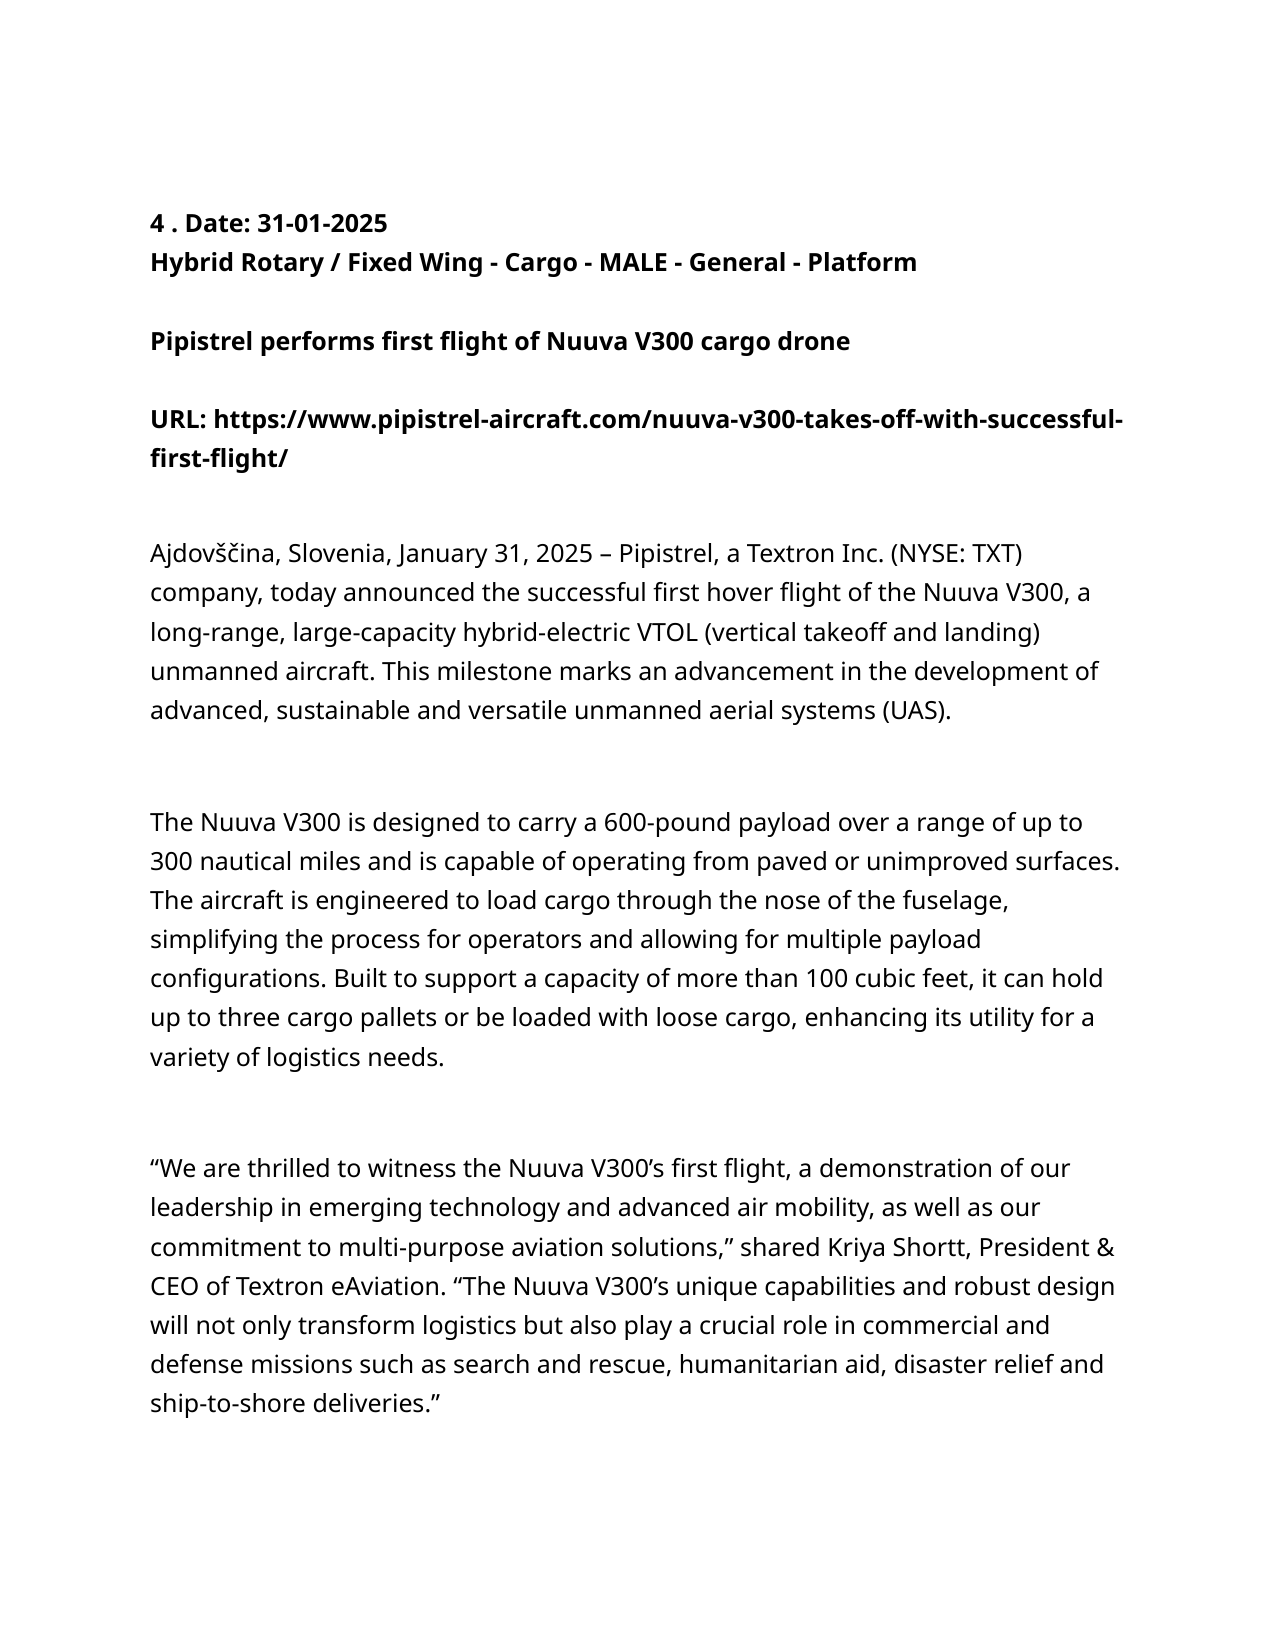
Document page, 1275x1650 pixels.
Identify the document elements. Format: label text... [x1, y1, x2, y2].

text Ajdovščina, Slovenia, January 31, 2025 – Pipistrel, a Textron Inc. (NYSE: TXT) company, today announced the successful first hover flight of the Nuuva V300, a long-range, large-capacity hybrid-electric VTOL (vertical takeoff and landing) unmanned aircraft. This milestone marks an advancement in the development of advanced, sustainable and versatile unmanned aerial systems (UAS). [150, 536, 1125, 727]
text “We are thrilled to witness the Nuuva V300’s first flight, a demonstration of our leadership in emerging technology and advanced air mobility, as well as our commitment to multi-purpose aviation solutions,” shared Kriya Shortt, President & CEO of Textron eAviation. “The Nuuva V300’s unique capabilities and robust design will not only transform logistics but also play a crucial role in commercial and defense missions such as search and rescue, humanitarian aid, disaster relief and ship-to-shore deliveries.” [150, 1151, 1125, 1420]
text The Nuuva V300 is designed to carry a 600-pound payload over a range of up to 300 nautical miles and is capable of operating from paved or unimproved surfaces. The aircraft is engineered to load cargo through the nose of the fuselage, simplifying the process for operators and allowing for multiple payload configurations. Built to support a capacity of more than 100 cubic feet, it can hold up to three cargo pallets or be loaded with loose cargo, enhancing its utility for a variety of logistics needs. [150, 804, 1125, 1073]
text 4 . Date: 31-01-2025 Hybrid Rotary / Fixed Wing - Cargo - MALE - General - Platform Pipistrel performs first flight of Nuuva V300 cargo drone URL: https://www.pipistrel-aircraft.com/nuuva-v300-takes-off-with-successful-first-flight/ [150, 206, 1125, 514]
